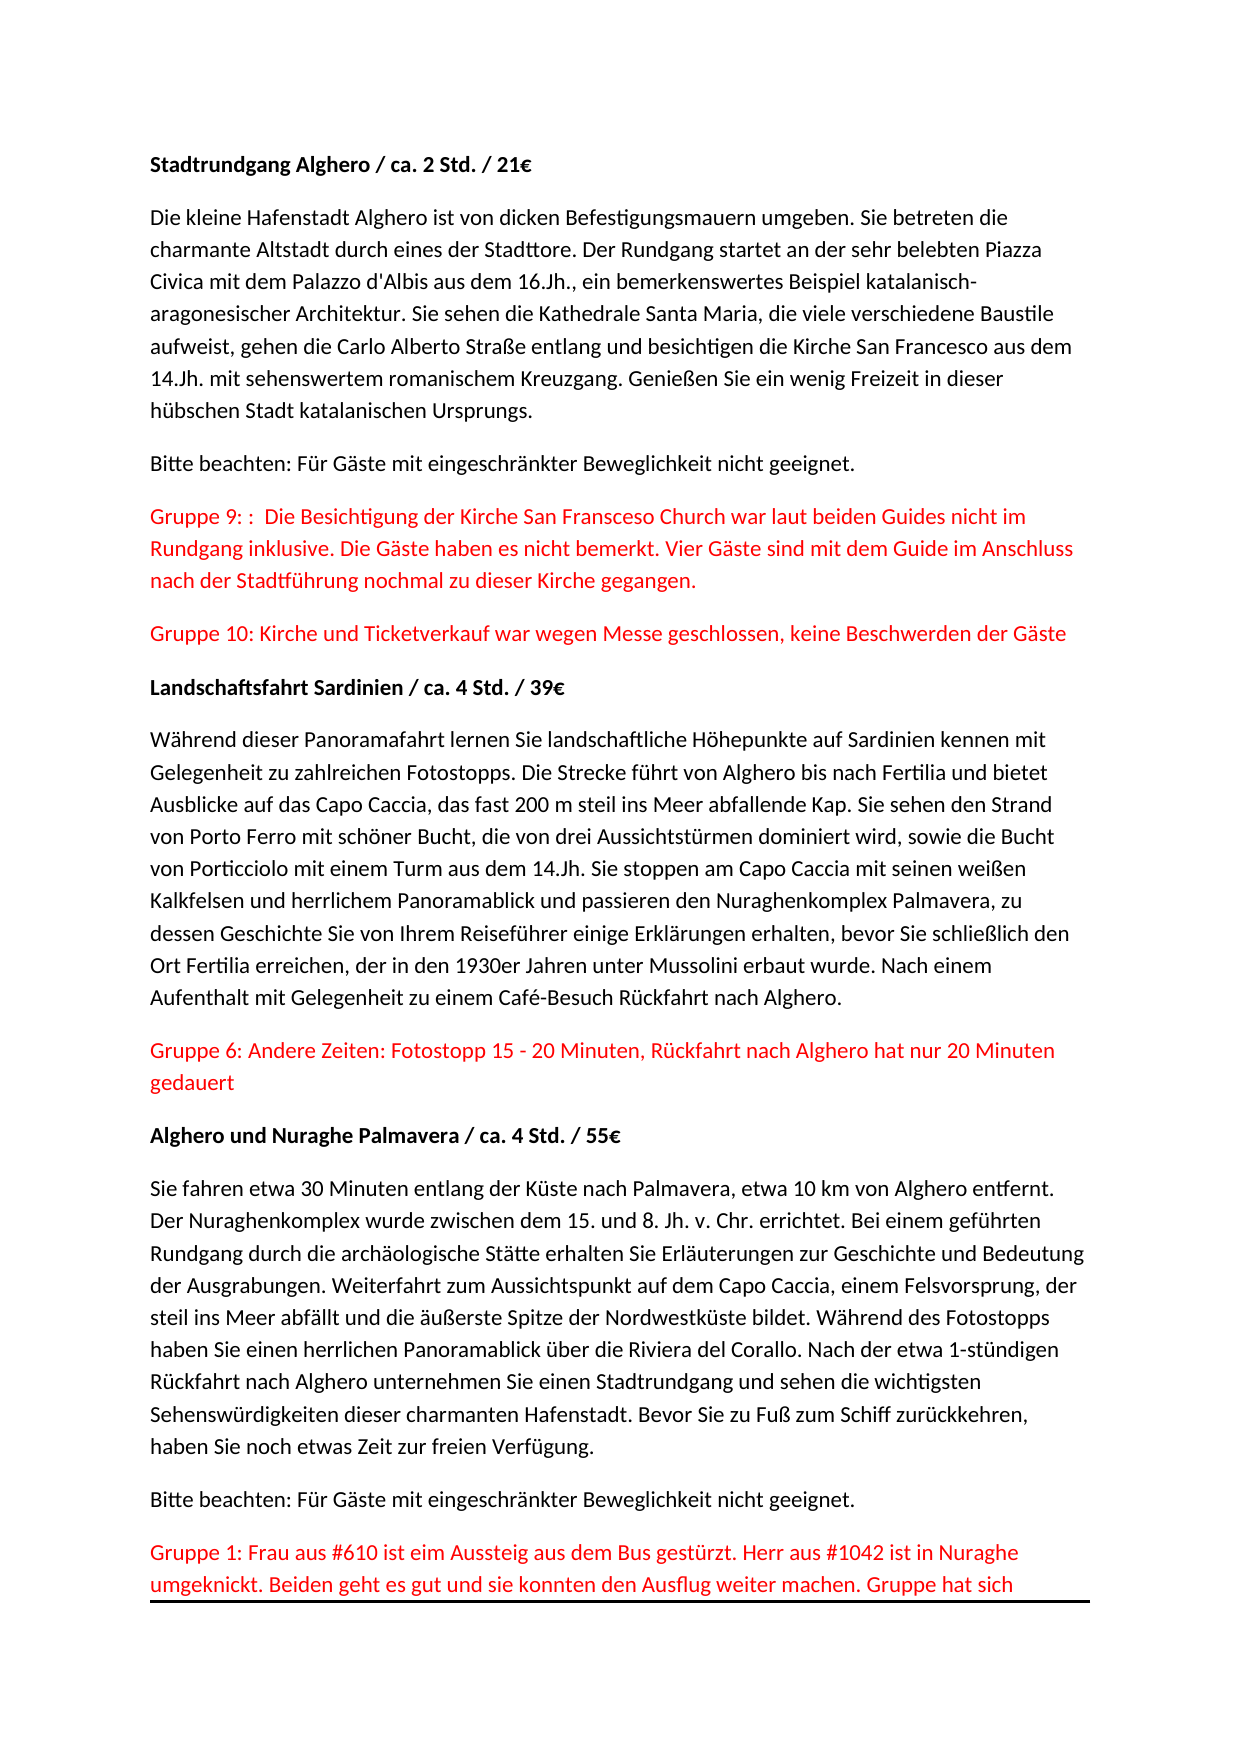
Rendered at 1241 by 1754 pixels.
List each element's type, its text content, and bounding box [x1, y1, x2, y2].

text Gruppe 6: Andere Zeiten: Fotostopp 15 - 20 Minuten, Rückfahrt nach Alghero hat nur 20 Minuten gedauert [150, 1036, 1090, 1096]
text Bitte beachten: Für Gäste mit eingeschränkter Beweglichkeit nicht geeignet. [150, 449, 1090, 477]
text Während dieser Panoramafahrt lernen Sie landschaftliche Höhepunkte auf Sardinien kennen mit Gelegenheit zu zahlreichen Fotostopps. Die Strecke führt von Alghero bis nach Fertilia und bietet Ausblicke auf das Capo Caccia, das fast 200 m steil ins Meer abfallende Kap. Sie sehen den Strand von Porto Ferro mit schöner Bucht, die von drei Aussichtstürmen dominiert wird, sowie die Bucht von Porticciolo mit einem Turm aus dem 14.Jh. Sie stoppen am Capo Caccia mit seinen weißen Kalkfelsen und herrlichem Panoramablick und passieren den Nuraghenkomplex Palmavera, zu dessen Geschichte Sie von Ihrem Reiseführer einige Erklärungen erhalten, bevor Sie schließlich den Ort Fertilia erreichen, der in den 1930er Jahren unter Mussolini erbaut wurde. Nach einem Aufenthalt mit Gelegenheit zu einem Café-Besuch Rückfahrt nach Alghero. [150, 726, 1090, 1011]
text Stadtrundgang Alghero / ca. 2 Std. / 21€ [150, 150, 1090, 178]
text Landschaftsfahrt Sardinien / ca. 4 Std. / 39€ [150, 673, 1090, 701]
text Alghero und Nuraghe Palmavera / ca. 4 Std. / 55€ [150, 1121, 1090, 1149]
text Gruppe 10: Kirche und Ticketverkauf war wegen Messe geschlossen, keine Beschwerden der Gäste [150, 619, 1090, 648]
text Gruppe 9: : Die Besichtigung der Kirche San Fransceso Church war laut beiden Guides nicht im Rundgang inklusive. Die Gäste haben es nicht bemerkt. Vier Gäste sind mit dem Guide im Anschluss nach der Stadtführung nochmal zu dieser Kirche gegangen. [150, 502, 1090, 594]
text Die kleine Hafenstadt Alghero ist von dicken Befestigungsmauern umgeben. Sie betreten die charmante Altstadt durch eines der Stadttore. Der Rundgang startet an der sehr belebten Piazza Civica mit dem Palazzo d'Albis aus dem 16.Jh., ein bemerkenswertes Beispiel katalanisch-aragonesischer Architektur. Sie sehen die Kathedrale Santa Maria, die viele verschiedene Baustile aufweist, gehen die Carlo Alberto Straße entlang und besichtigen die Kirche San Francesco aus dem 14.Jh. mit sehenswertem romanischem Kreuzgang. Genießen Sie ein wenig Freizeit in dieser hübschen Stadt katalanischen Ursprungs. [150, 203, 1090, 424]
text Sie fahren etwa 30 Minuten entlang der Küste nach Palmavera, etwa 10 km von Alghero entfernt. Der Nuraghenkomplex wurde zwischen dem 15. und 8. Jh. v. Chr. errichtet. Bei einem geführten Rundgang durch die archäologische Stätte erhalten Sie Erläuterungen zur Geschichte und Bedeutung der Ausgrabungen. Weiterfahrt zum Aussichtspunkt auf dem Capo Caccia, einem Felsvorsprung, der steil ins Meer abfällt und die äußerste Spitze der Nordwestküste bildet. Während des Fotostopps haben Sie einen herrlichen Panoramablick über die Riviera del Corallo. Nach der etwa 1-stündigen Rückfahrt nach Alghero unternehmen Sie einen Stadtrundgang und sehen die wichtigsten Sehenswürdigkeiten dieser charmanten Hafenstadt. Bevor Sie zu Fuß zum Schiff zurückkehren, haben Sie noch etwas Zeit zur freien Verfügung. [150, 1174, 1090, 1460]
text Bitte beachten: Für Gäste mit eingeschränkter Beweglichkeit nicht geeignet. [150, 1485, 1090, 1513]
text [150, 1538, 1090, 1600]
